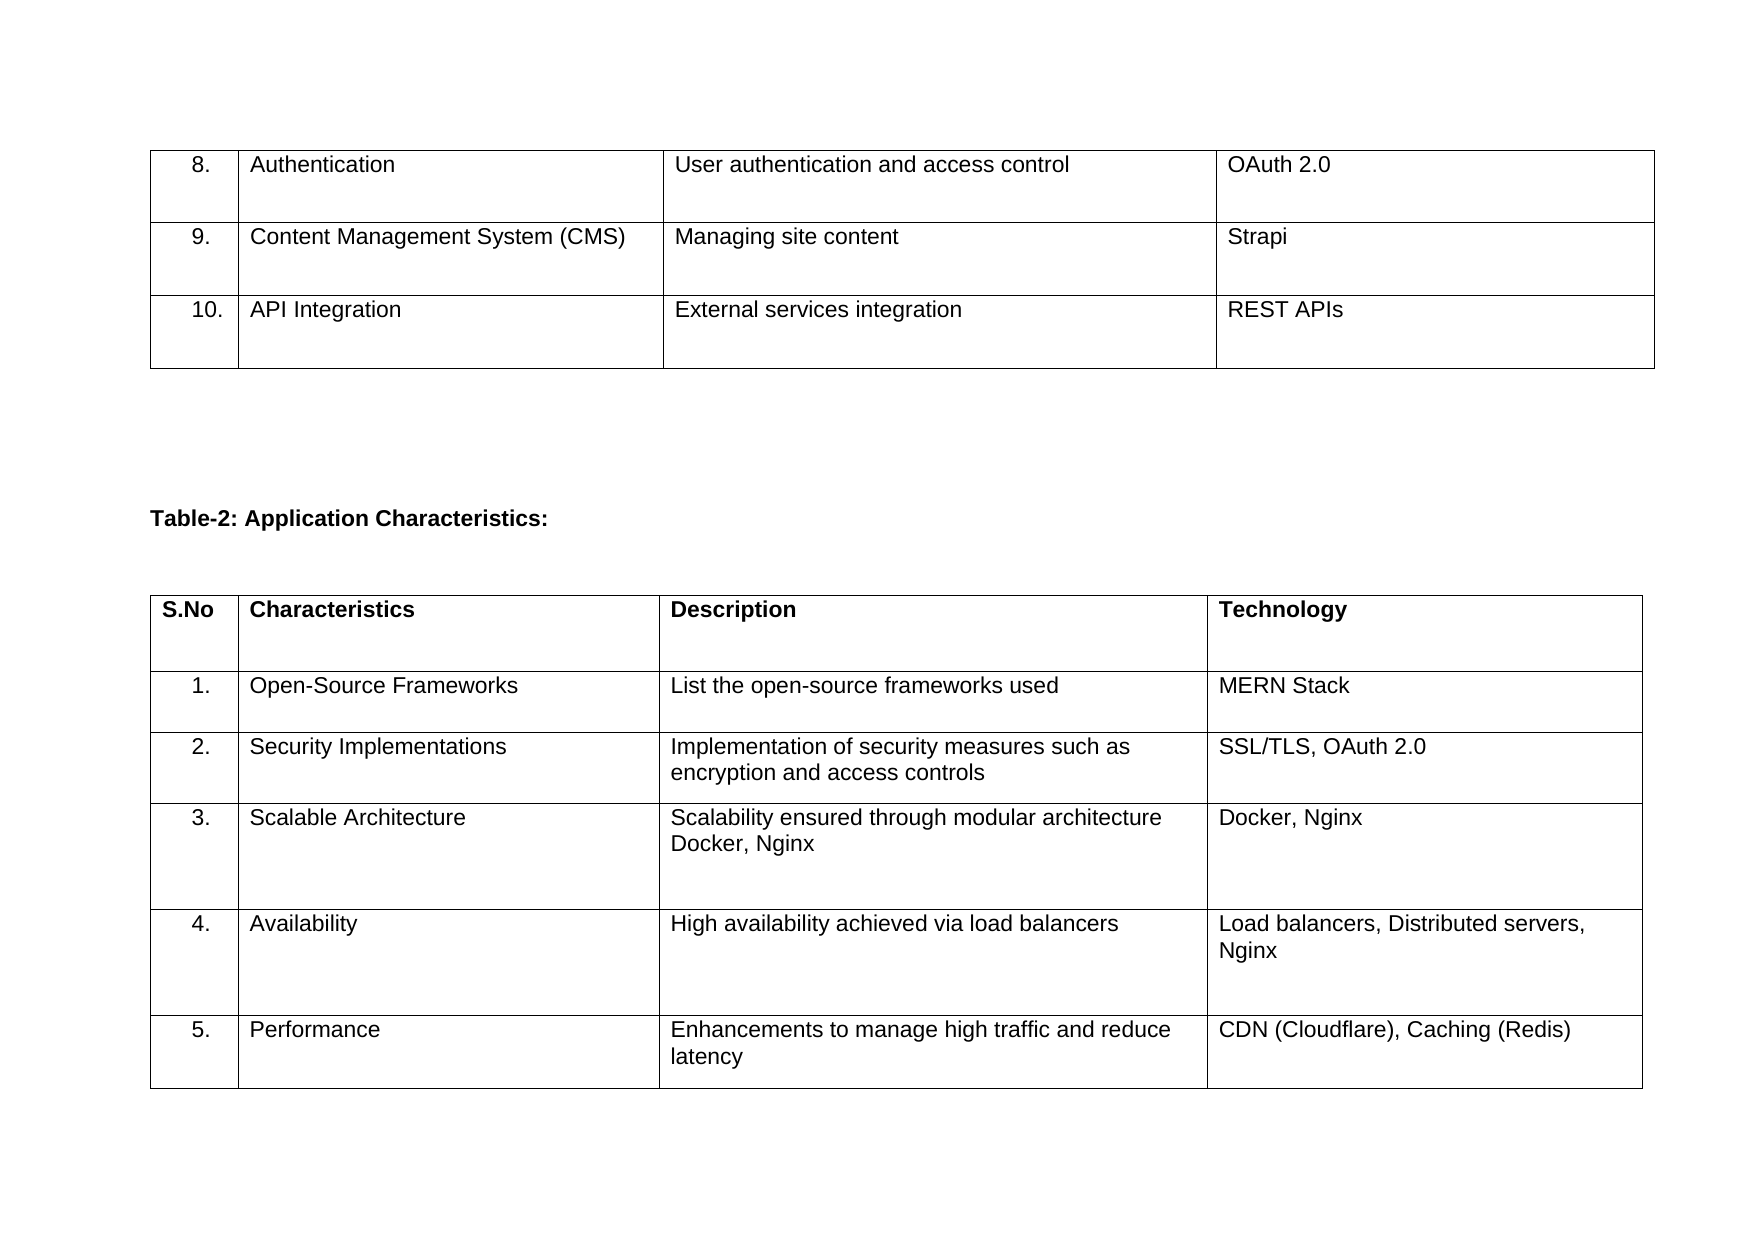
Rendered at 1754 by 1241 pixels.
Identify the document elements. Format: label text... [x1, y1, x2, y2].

table_cell Availability [239, 910, 659, 1015]
table_cell OAuth 2.0 [1217, 151, 1654, 222]
table_cell Scalability ensured through modular architecture Docker, Nginx [660, 804, 1207, 909]
table_cell [151, 296, 238, 368]
table_cell [151, 804, 238, 909]
table_cell REST APIs [1217, 296, 1654, 368]
table_cell Implementation of security measures such as encryption and access controls [660, 733, 1207, 803]
table_header Characteristics [239, 596, 659, 671]
table_cell Open-Source Frameworks [239, 672, 659, 732]
table_header Technology [1208, 596, 1642, 671]
table_cell Performance [239, 1016, 659, 1088]
table_cell [151, 910, 238, 1015]
table_cell Content Management System (CMS) [239, 223, 663, 294]
table_cell Enhancements to manage high traffic and reduce latency [660, 1016, 1207, 1088]
table_cell MERN Stack [1208, 672, 1642, 732]
table_cell API Integration [239, 296, 663, 368]
table_cell [151, 672, 238, 732]
table_cell SSL/TLS, OAuth 2.0 [1208, 733, 1642, 803]
table_cell User authentication and access control [664, 151, 1216, 222]
text Table-2: Application Characteristics: [150, 505, 1665, 531]
table_cell High availability achieved via load balancers [660, 910, 1207, 1015]
table_cell [151, 223, 238, 294]
table_cell Strapi [1217, 223, 1654, 294]
table_cell CDN (Cloudflare), Caching (Redis) [1208, 1016, 1642, 1088]
table_header Description [660, 596, 1207, 671]
table_header S.No [151, 596, 238, 671]
table_cell [151, 1016, 238, 1088]
table_cell List the open-source frameworks used [660, 672, 1207, 732]
table_cell External services integration [664, 296, 1216, 368]
table_cell [151, 733, 238, 803]
table_cell Managing site content [664, 223, 1216, 294]
table_cell Docker, Nginx [1208, 804, 1642, 909]
table_cell Load balancers, Distributed servers, Nginx [1208, 910, 1642, 1015]
table_cell [151, 151, 238, 222]
table_cell Authentication [239, 151, 663, 222]
table_cell Scalable Architecture [239, 804, 659, 909]
table_cell Security Implementations [239, 733, 659, 803]
